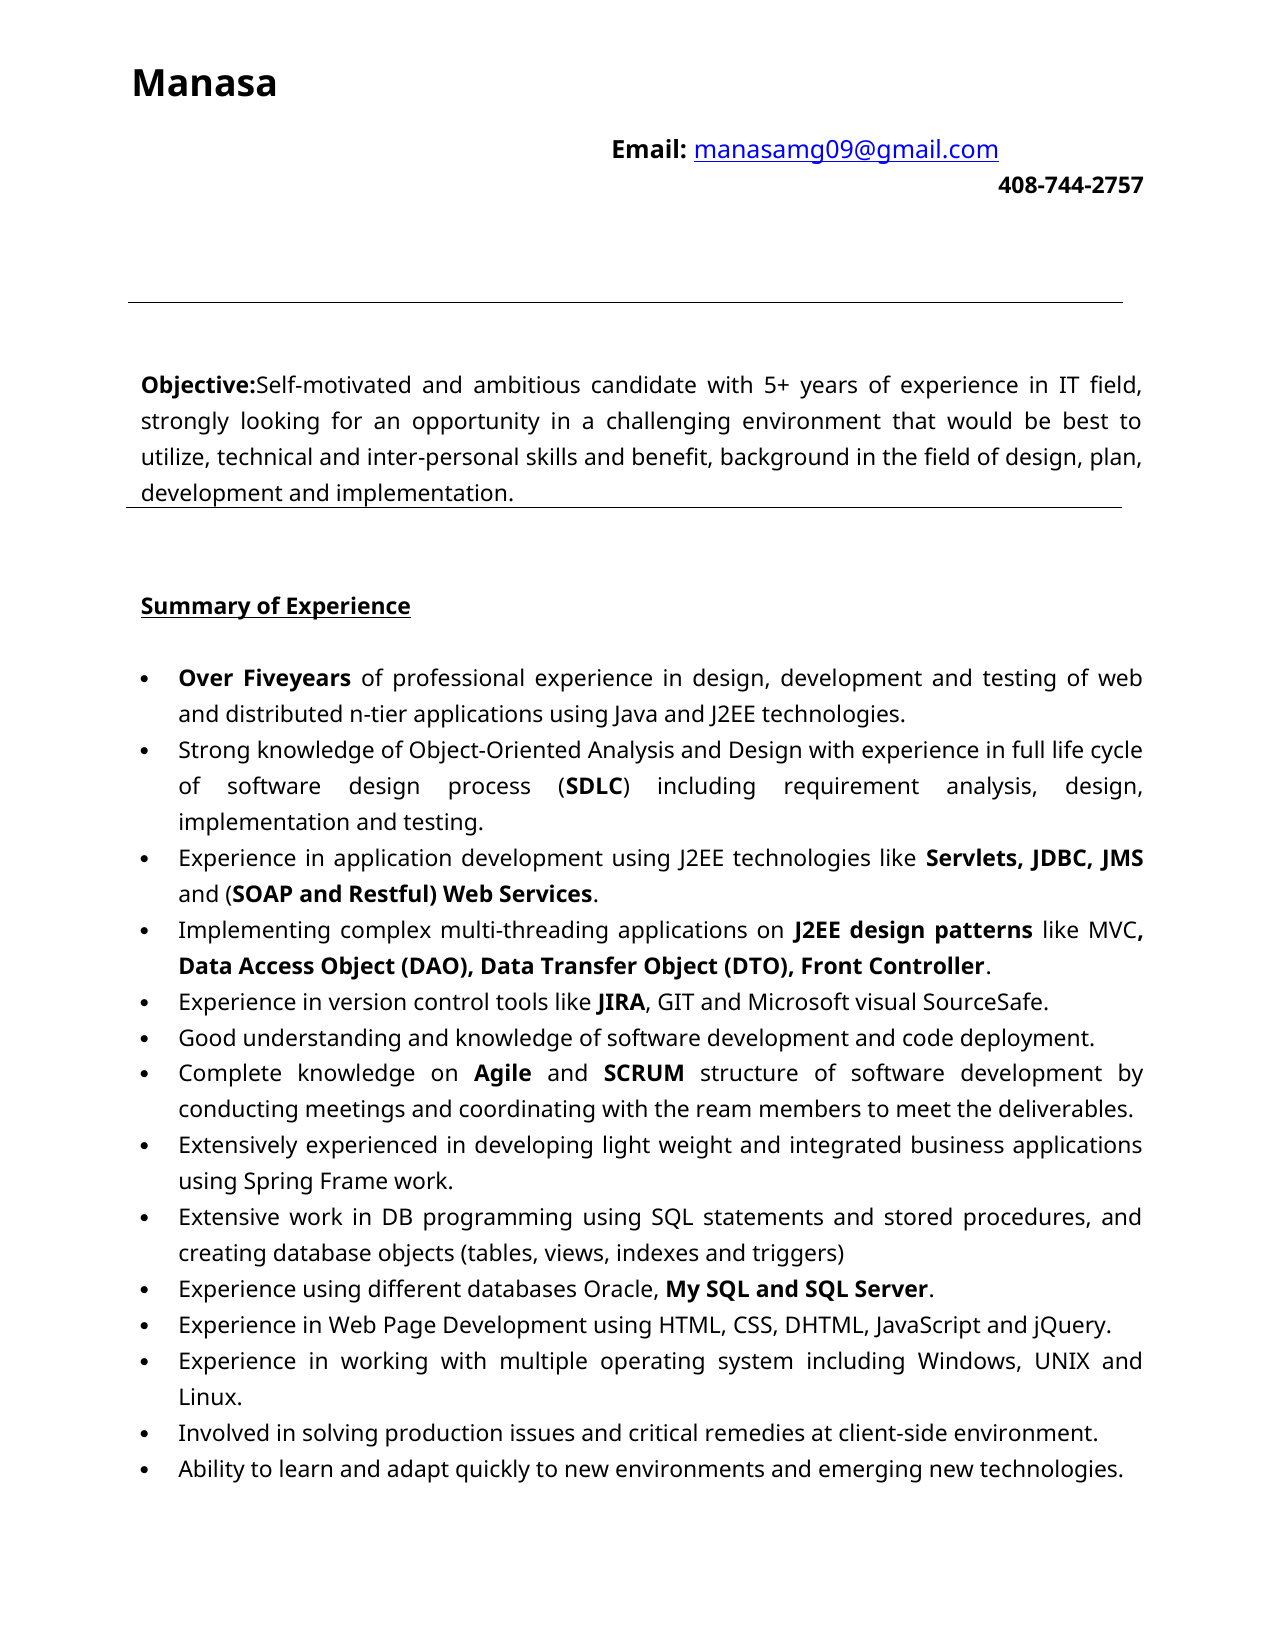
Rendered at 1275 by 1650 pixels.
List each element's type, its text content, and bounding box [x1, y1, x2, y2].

list Complete knowledge on Agile and SCRUM structure of software development by conducting meetings and coordinating with the ream members to meet the deliverables. [141, 1057, 1144, 1124]
list Implementing complex multi-threading applications on J2EE design patterns like MVC, Data Access Object (DAO), Data Transfer Object (DTO), Front Controller. [141, 914, 1144, 981]
list Ability to learn and adapt quickly to new environments and emerging new technologies. [141, 1453, 1144, 1484]
text Summary of Experience [141, 590, 1144, 621]
list Extensively experienced in developing light weight and integrated business applications using Spring Frame work. [141, 1129, 1144, 1196]
list Experience in application development using J2EE technologies like Servlets, JDBC, JMS and (SOAP and Restful) Web Services. [141, 842, 1144, 909]
list Extensive work in DB programming using SQL statements and stored procedures, and creating database objects (tables, views, indexes and triggers) [141, 1201, 1144, 1268]
list Experience in working with multiple operating system including Windows, UNIX and Linux. [141, 1345, 1144, 1412]
list Good understanding and knowledge of software development and code deployment. [141, 1021, 1144, 1053]
list Experience in Web Page Development using HTML, CSS, DHTML, JavaScript and jQuery. [141, 1309, 1144, 1340]
list Strong knowledge of Object-Oriented Analysis and Design with experience in full life cycle of software design process (SDLC) including requirement analysis, design, implementation and testing. [141, 734, 1144, 837]
list Over Fiveyears of professional experience in design, development and testing of web and distributed n-tier applications using Java and J2EE technologies. [141, 662, 1144, 729]
list Experience using different databases Oracle, My SQL and SQL Server. [141, 1273, 1144, 1304]
text Objective:Self-motivated and ambitious candidate with 5+ years of experience in IT field, strongly looking for an opportunity in a challenging environment that would be best to utilize, technical and inter-personal skills and benefit, background in the field of design, plan, development and implementation. [141, 369, 1144, 508]
list Experience in version control tools like JIRA, GIT and Microsoft visual SourceSafe. [141, 986, 1144, 1017]
list Involved in solving production issues and critical remedies at client-side environment. [141, 1417, 1144, 1448]
